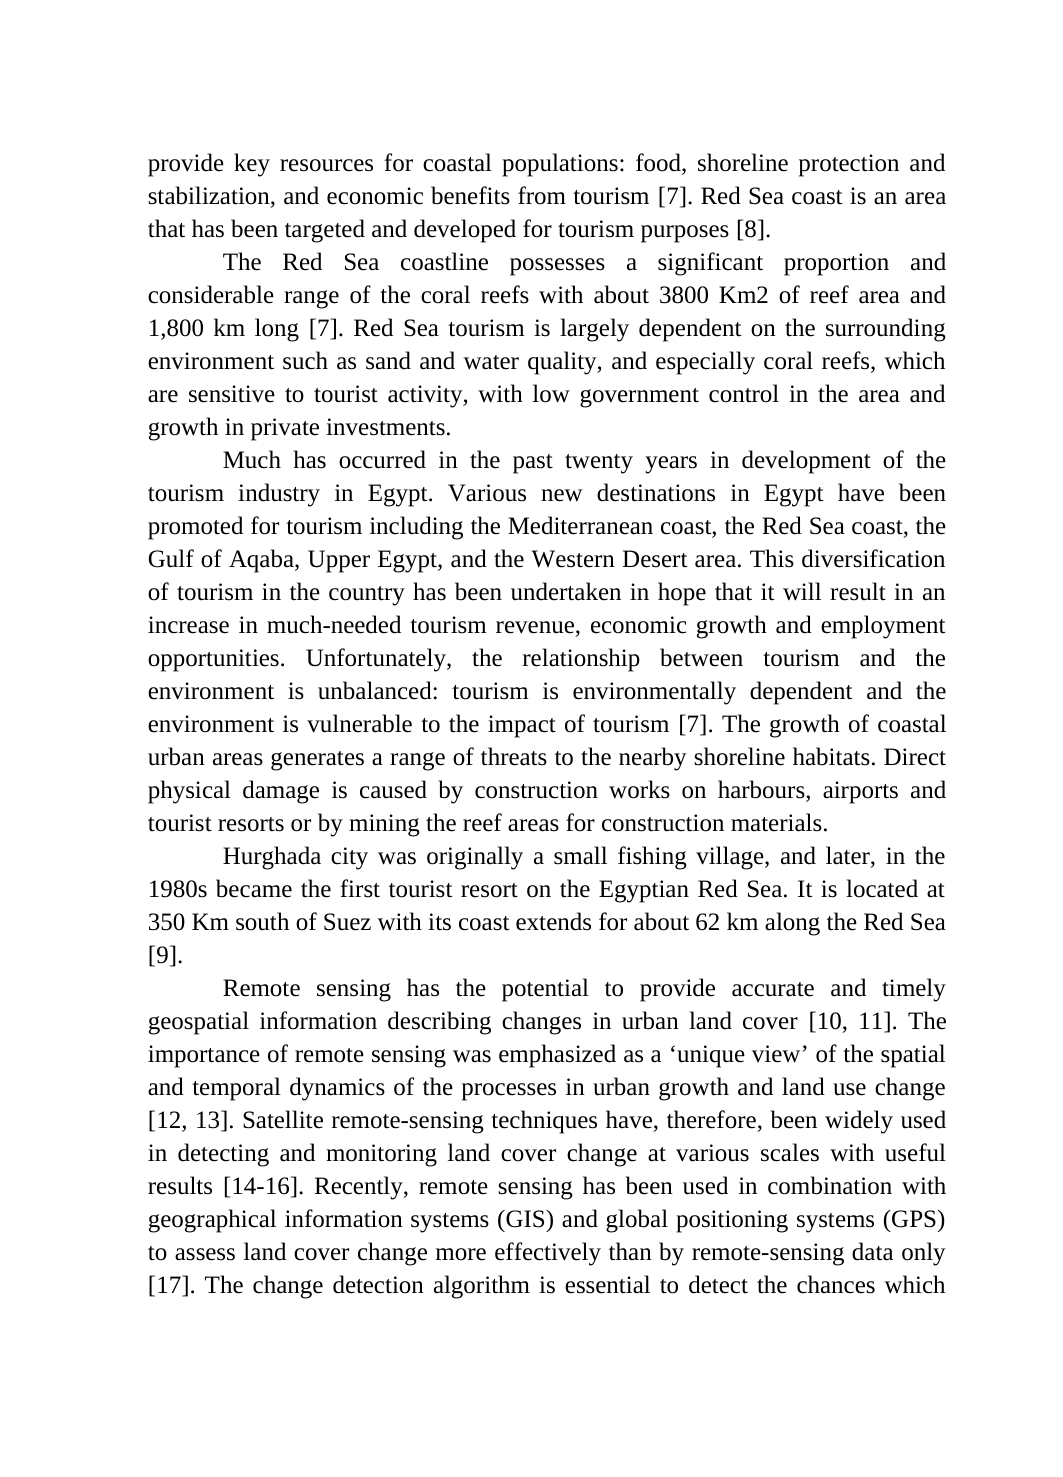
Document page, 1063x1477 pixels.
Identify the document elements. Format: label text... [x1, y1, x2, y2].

text The Red Sea coastline possesses a significant proportion and considerable range of the coral reefs with about 3800 Km2 of reef area and 1,800 km long [7]. Red Sea tourism is largely dependent on the surrounding environment such as sand and water quality, and especially coral reefs, which are sensitive to tourist activity, with low government control in the area and growth in private investments. [148, 247, 947, 441]
text Hurghada city was originally a small fishing village, and later, in the 1980s became the first tourist resort on the Egyptian Red Sea. It is located at 350 Km south of Suez with its coast extends for about 62 km along the Red Sea [9]. [148, 841, 947, 969]
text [148, 973, 947, 1299]
text Much has occurred in the past twenty years in development of the tourism industry in Egypt. Various new destinations in Egypt have been promoted for tourism including the Mediterranean coast, the Red Sea coast, the Gulf of Aqaba, Upper Egypt, and the Western Desert area. This diversification of tourism in the country has been undertaken in hope that it will result in an increase in much-needed tourism revenue, economic growth and employment opportunities. Unfortunately, the relationship between tourism and the environment is unbalanced: tourism is environmentally dependent and the environment is vulnerable to the impact of tourism [7]. The growth of coastal urban areas generates a range of threats to the nearby shoreline habitats. Direct physical damage is caused by construction works on harbours, airports and tourist resorts or by mining the reef areas for construction materials. [148, 445, 947, 837]
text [148, 148, 947, 242]
